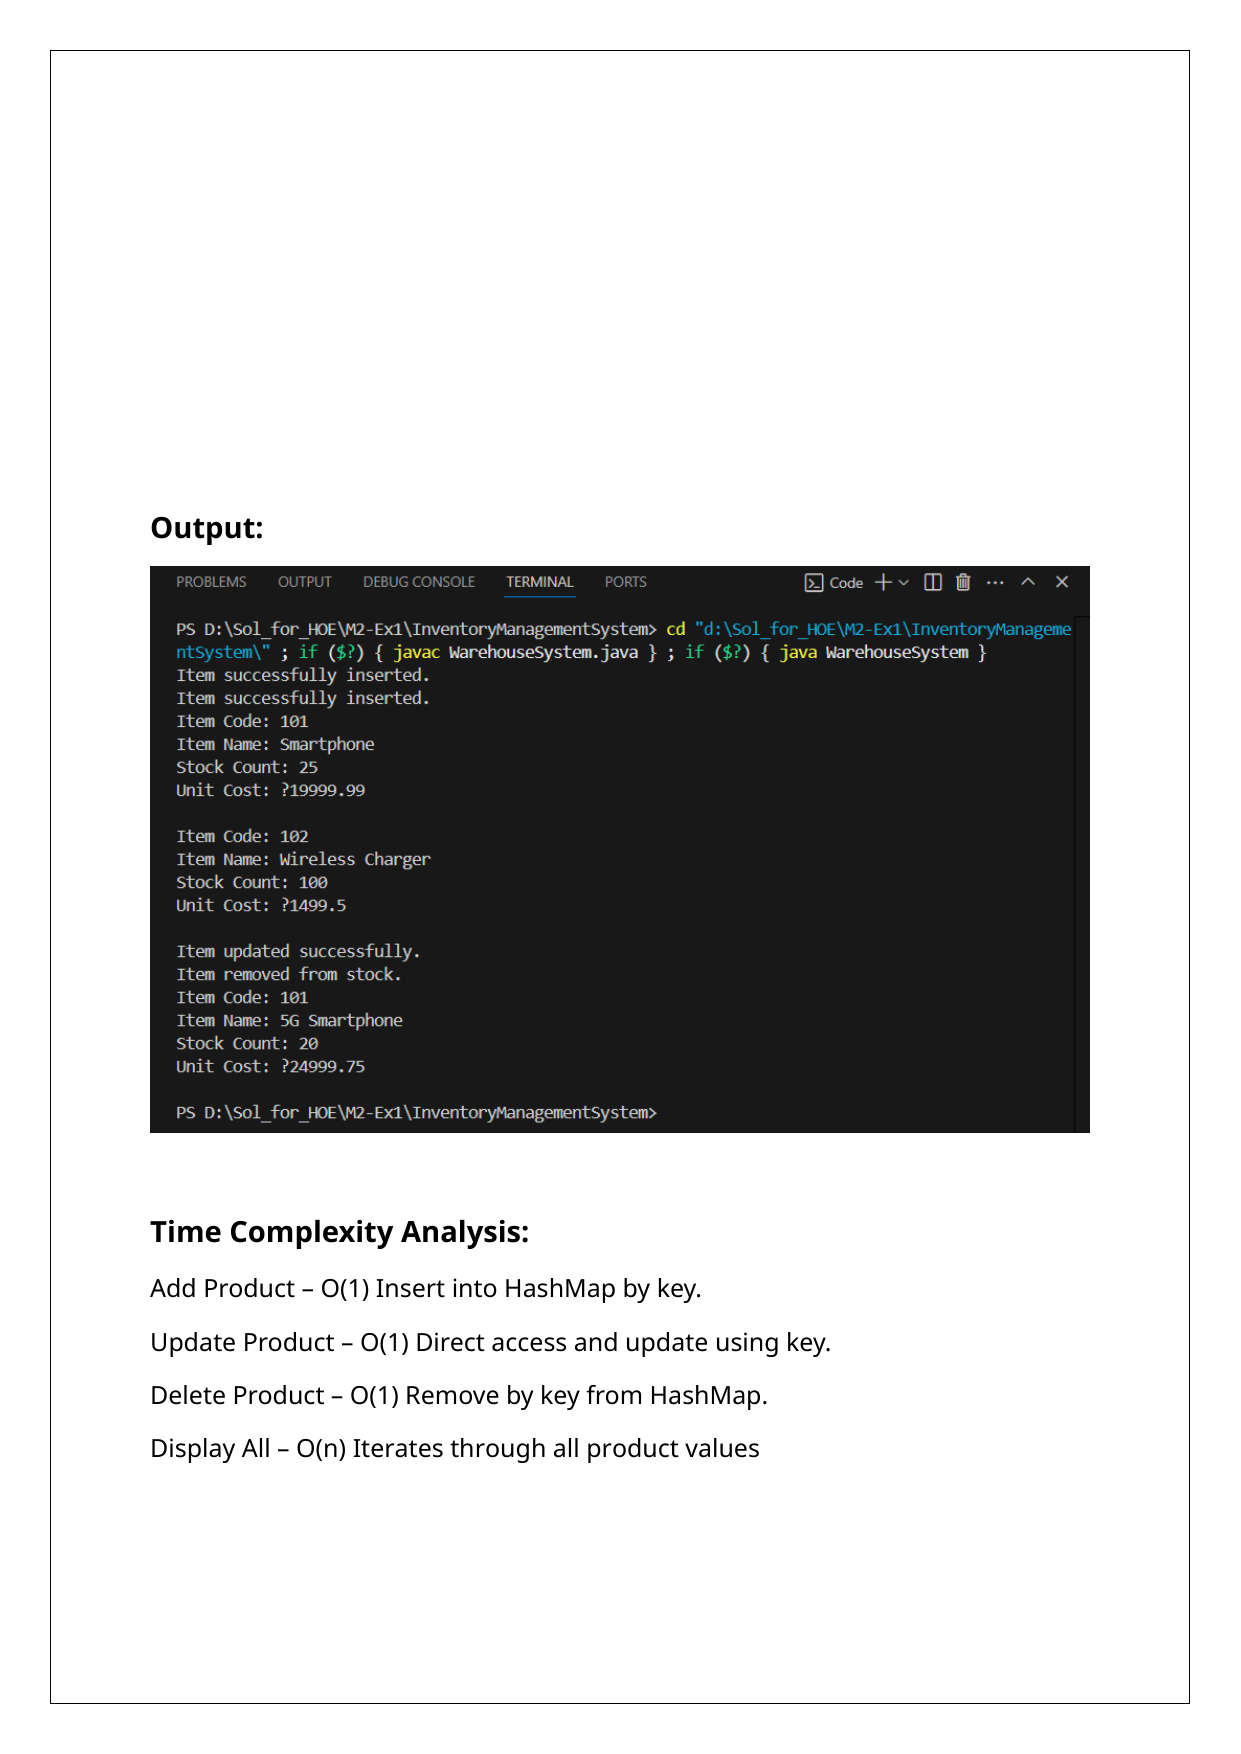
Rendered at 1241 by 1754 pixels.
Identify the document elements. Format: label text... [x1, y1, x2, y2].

text Delete Product – O(1) Remove by key from HashMap. [150, 1378, 1090, 1412]
text Time Complexity Analysis: [150, 1211, 1090, 1251]
text Output: [150, 507, 1090, 547]
text Add Product – O(1) Insert into HashMap by key. [150, 1271, 1090, 1305]
text Update Product – O(1) Direct access and update using key. [150, 1324, 1090, 1358]
text Display All – O(n) Iterates through all product values [150, 1431, 1090, 1465]
picture [150, 566, 1090, 1133]
